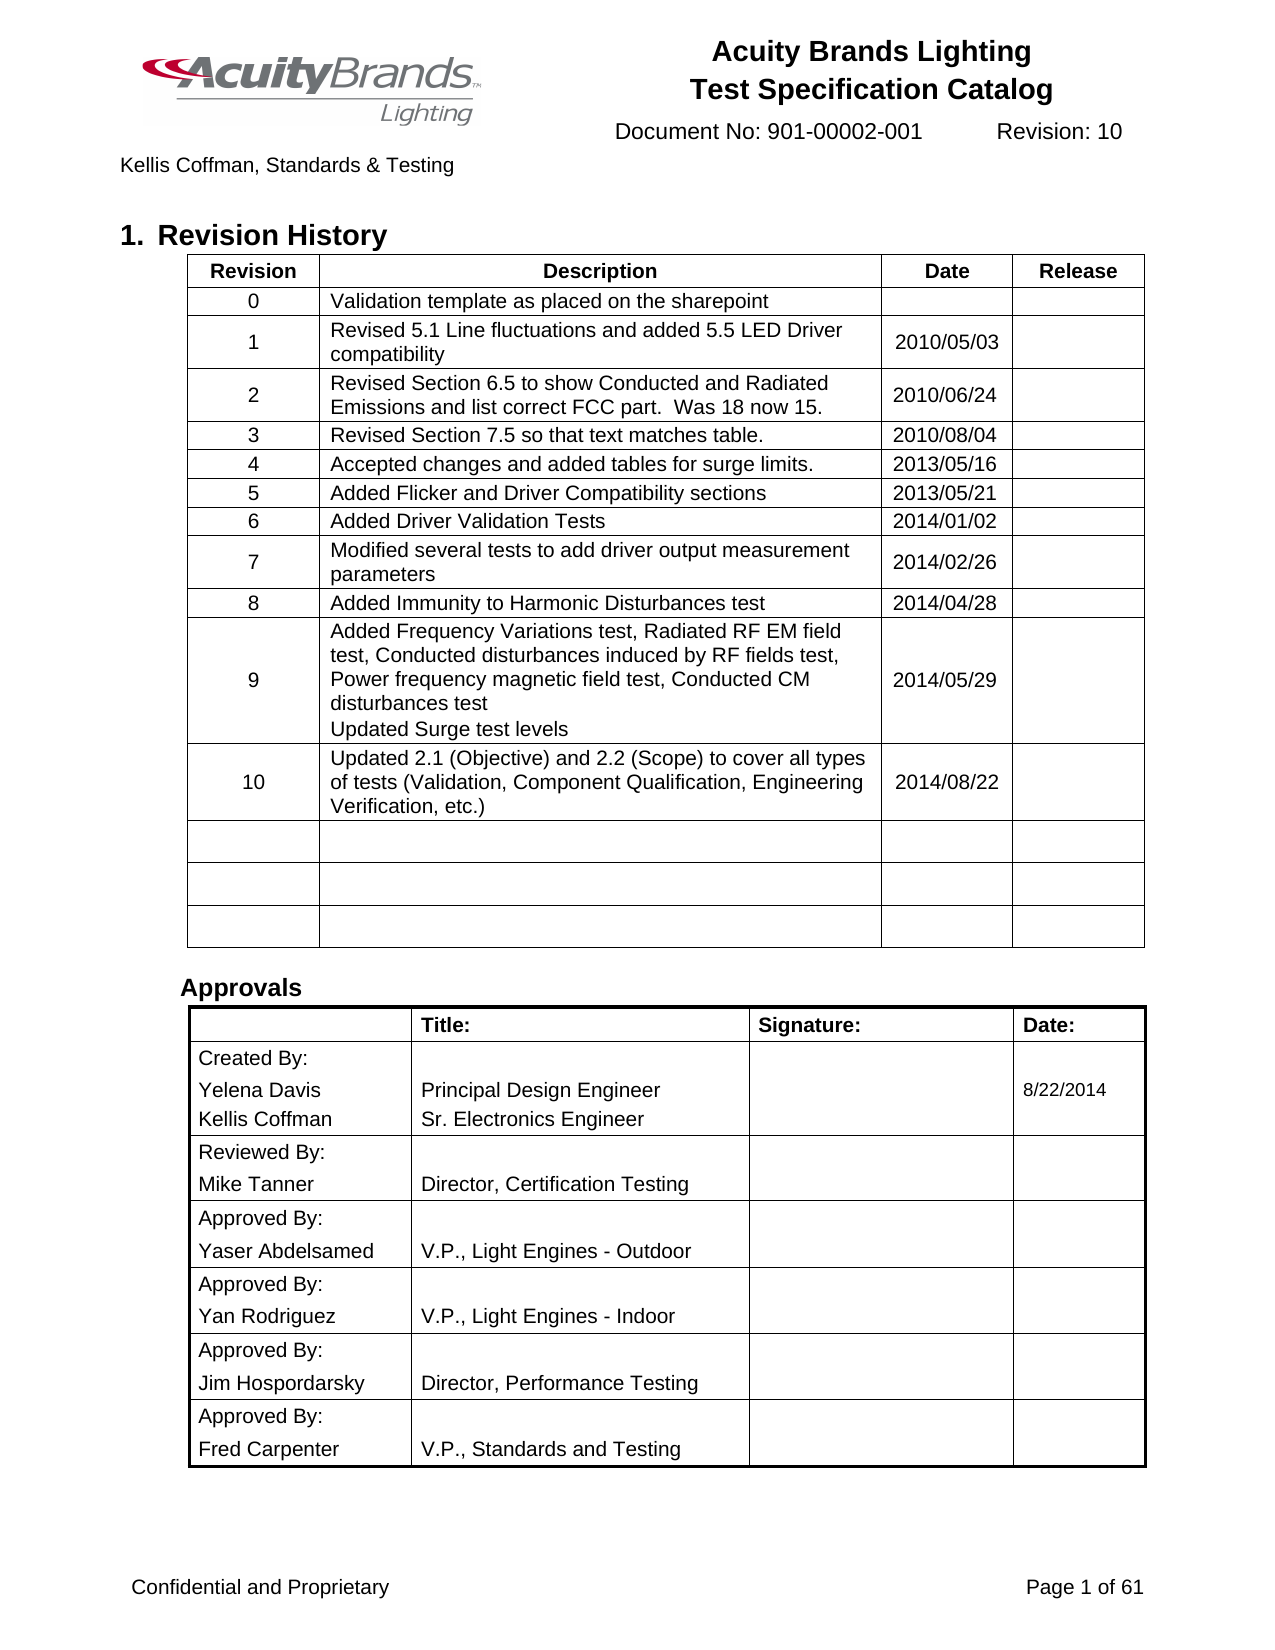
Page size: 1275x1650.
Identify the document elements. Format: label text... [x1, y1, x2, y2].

table_cell [412, 1334, 749, 1366]
table_cell [1013, 863, 1144, 904]
table_cell [1013, 369, 1144, 421]
table_cell [1013, 589, 1144, 616]
table_header Revision [188, 255, 319, 287]
table_cell Approved By: [191, 1400, 411, 1432]
table_cell Added Driver Validation Tests [320, 508, 881, 535]
table_cell [750, 1042, 1013, 1074]
table_cell Accepted changes and added tables for surge limits. [320, 450, 881, 478]
table_cell [1014, 1400, 1144, 1432]
table_cell [320, 863, 881, 904]
table_cell 2 [188, 369, 319, 421]
table_cell Added Frequency Variations test, Radiated RF EM field test, Conducted disturbances induced by RF fields test, Power frequency magnetic field test, Conducted CM disturbances test Updated Surge test levels [320, 618, 881, 743]
table_cell [1013, 450, 1144, 478]
table_cell 8 [188, 589, 319, 616]
table_cell [1014, 1300, 1144, 1332]
table_cell Principal Design Engineer Sr. Electronics Engineer [412, 1074, 749, 1134]
table_cell 8/22/2014 [1014, 1074, 1144, 1134]
table_cell Yelena Davis Kellis Coffman [191, 1074, 411, 1134]
table_cell 2014/05/29 [882, 618, 1012, 743]
table_cell Director, Certification Testing [412, 1168, 749, 1200]
table_cell Approved By: [191, 1334, 411, 1366]
table_cell [188, 863, 319, 904]
subtitle Revision History [120, 218, 1155, 252]
table_cell [1013, 288, 1144, 315]
text Approvals [180, 972, 1155, 1001]
table_cell 1 [188, 316, 319, 368]
table_cell Yan Rodriguez [191, 1300, 411, 1332]
table_cell Added Flicker and Driver Compatibility sections [320, 479, 881, 506]
table_cell [1014, 1433, 1144, 1465]
table_cell Reviewed By: [191, 1136, 411, 1168]
table_cell [412, 1042, 749, 1074]
table_cell [1013, 422, 1144, 449]
table_cell [882, 863, 1012, 904]
table_cell [1013, 821, 1144, 862]
table_header [191, 1009, 411, 1041]
table_header Signature: [750, 1009, 1013, 1041]
table_header Date: [1014, 1009, 1144, 1041]
table_cell Approved By: [191, 1201, 411, 1233]
table_header Title: [412, 1009, 749, 1041]
table_cell Revised Section 7.5 so that text matches table. [320, 422, 881, 449]
table_cell [1013, 906, 1144, 947]
table_cell [412, 1400, 749, 1432]
table_cell Validation template as placed on the sharepoint [320, 288, 881, 315]
table_cell Yaser Abdelsamed [191, 1234, 411, 1267]
table_cell [1013, 536, 1144, 588]
table_cell [750, 1334, 1013, 1399]
table_cell [1013, 508, 1144, 535]
table_cell Mike Tanner [191, 1168, 411, 1200]
table_cell Jim Hospordarsky [191, 1366, 411, 1399]
table_cell Revised 5.1 Line fluctuations and added 5.5 LED Driver compatibility [320, 316, 881, 368]
picture [142, 57, 482, 126]
table_cell 5 [188, 479, 319, 506]
table_cell V.P., Standards and Testing [412, 1433, 749, 1465]
table_cell Created By: [191, 1042, 411, 1074]
table_cell Approved By: [191, 1268, 411, 1300]
table_cell Updated 2.1 (Objective) and 2.2 (Scope) to cover all types of tests (Validation, Component Qualification, Engineering Verification, etc.) [320, 744, 881, 819]
table_cell [882, 906, 1012, 947]
table_cell [750, 1136, 1013, 1168]
table_cell Director, Performance Testing [412, 1366, 749, 1399]
table_cell [1014, 1334, 1144, 1399]
table_cell 2014/04/28 [882, 589, 1012, 616]
table_cell [1014, 1168, 1144, 1200]
table_cell Fred Carpenter [191, 1433, 411, 1465]
table_cell Modified several tests to add driver output measurement parameters [320, 536, 881, 588]
table_cell [750, 1268, 1013, 1300]
table_cell 4 [188, 450, 319, 478]
table_cell 2014/02/26 [882, 536, 1012, 588]
table_cell [320, 821, 881, 862]
table_cell V.P., Light Engines - Outdoor [412, 1234, 749, 1267]
table_cell [412, 1268, 749, 1300]
table_cell 7 [188, 536, 319, 588]
table_cell [882, 821, 1012, 862]
table_header Description [320, 255, 881, 287]
table_cell 9 [188, 618, 319, 743]
table_cell [1014, 1136, 1144, 1168]
table_cell [1014, 1201, 1144, 1267]
table_cell V.P., Light Engines - Indoor [412, 1300, 749, 1332]
table_cell 2010/08/04 [882, 422, 1012, 449]
table_cell [750, 1300, 1013, 1332]
table_cell [1013, 744, 1144, 819]
table_cell [412, 1136, 749, 1168]
table_cell 10 [188, 744, 319, 819]
table_cell [1013, 618, 1144, 743]
table_cell 3 [188, 422, 319, 449]
table_cell Added Immunity to Harmonic Disturbances test [320, 589, 881, 616]
table_cell [750, 1074, 1013, 1134]
table_cell 6 [188, 508, 319, 535]
table_cell [412, 1201, 749, 1233]
table_cell [320, 906, 881, 947]
table_cell 2014/01/02 [882, 508, 1012, 535]
table_header Date [882, 255, 1012, 287]
table_cell 2010/06/24 [882, 369, 1012, 421]
table_cell 2010/05/03 [882, 316, 1012, 368]
table_cell [188, 906, 319, 947]
table_cell [188, 821, 319, 862]
table_cell [1013, 479, 1144, 506]
table_cell [1014, 1268, 1144, 1300]
table_cell [750, 1168, 1013, 1200]
table_cell 2013/05/21 [882, 479, 1012, 506]
table_cell [750, 1433, 1013, 1465]
table_cell [1013, 316, 1144, 368]
table_header Release [1013, 255, 1144, 287]
table_cell Revised Section 6.5 to show Conducted and Radiated Emissions and list correct FCC part. Was 18 now 15. [320, 369, 881, 421]
table_cell [882, 288, 1012, 315]
table_cell [750, 1201, 1013, 1267]
table_cell [1014, 1042, 1144, 1074]
table_cell [750, 1400, 1013, 1432]
table_cell 0 [188, 288, 319, 315]
table_cell 2013/05/16 [882, 450, 1012, 478]
table_cell 2014/08/22 [882, 744, 1012, 819]
